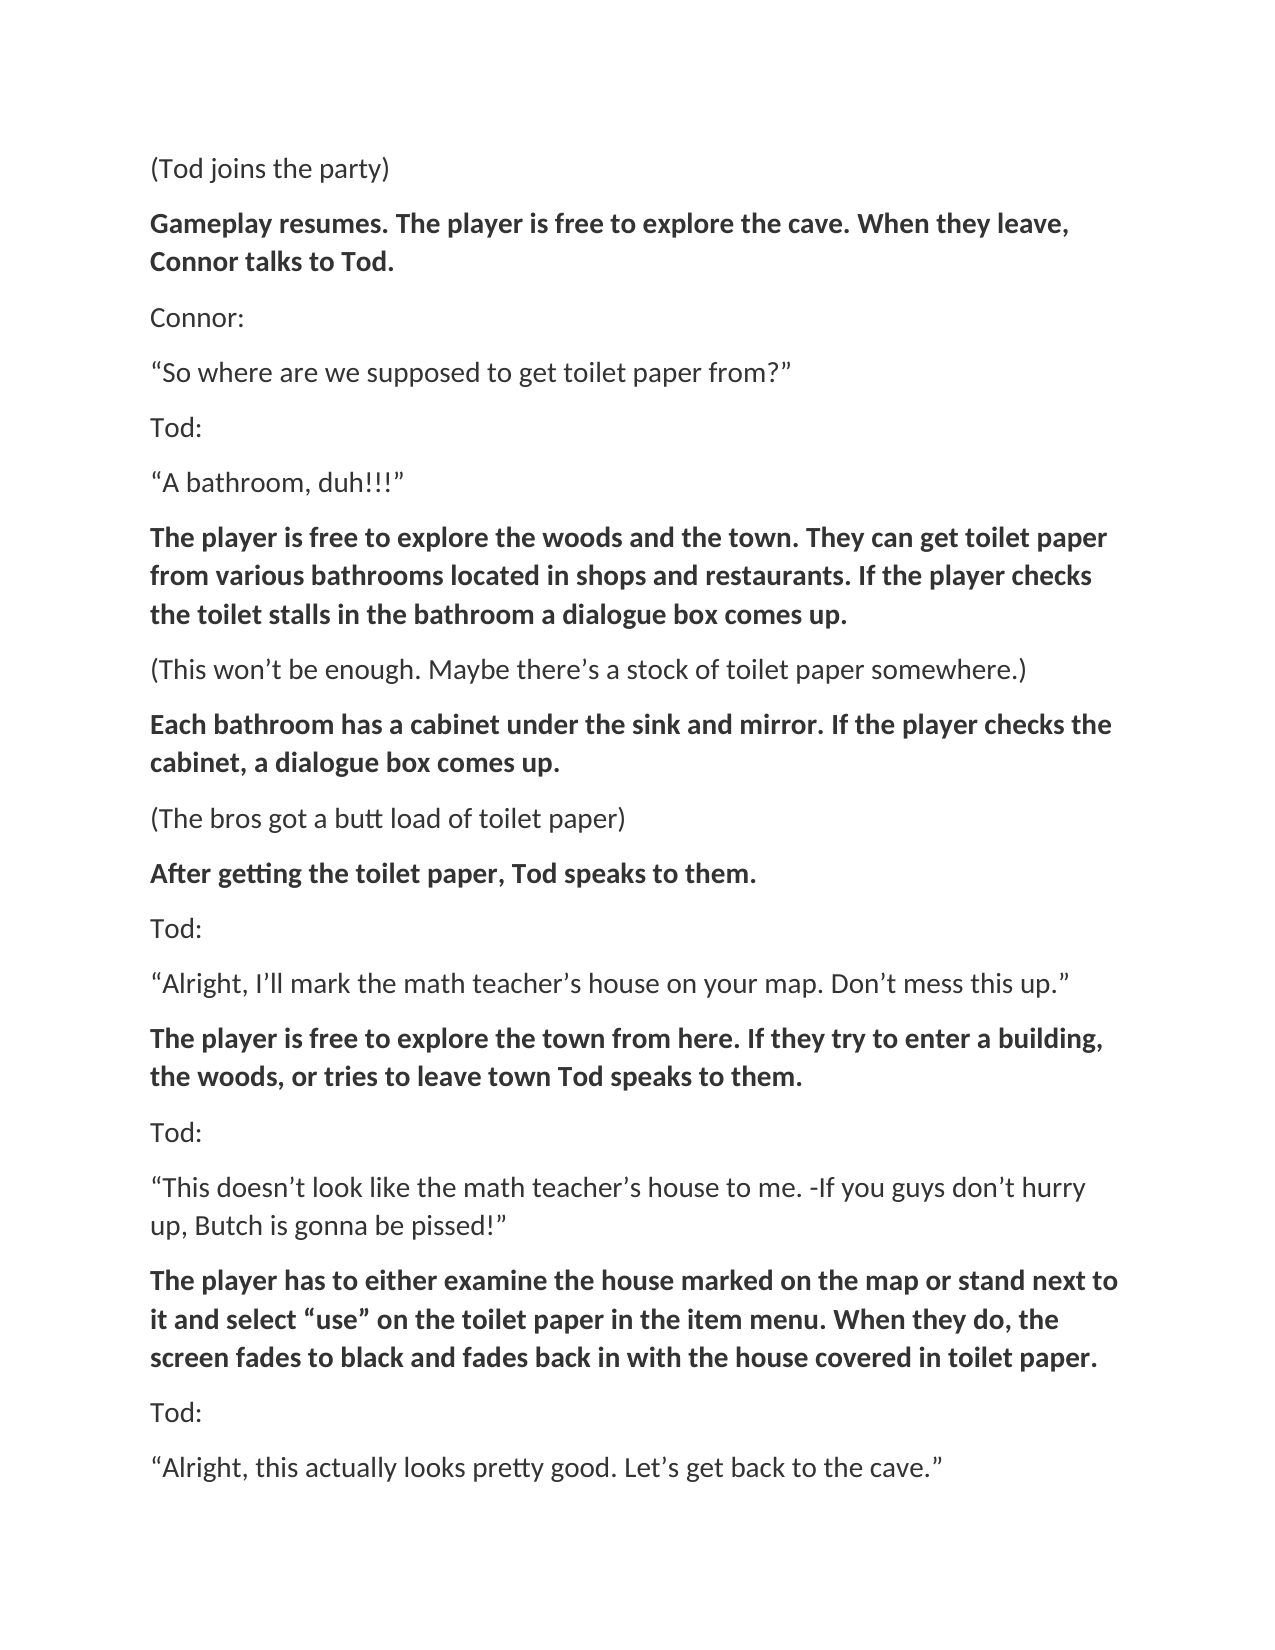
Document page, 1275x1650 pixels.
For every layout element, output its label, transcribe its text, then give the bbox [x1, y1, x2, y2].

text Gameplay resumes. The player is free to explore the cave. When they leave, Connor talks to Tod. [150, 205, 1125, 279]
text (Tod joins the party) [150, 150, 1125, 186]
text “A bathroom, duh!!!” [150, 464, 1125, 499]
text “Alright, I’ll mark the math teacher’s house on your map. Don’t mess this up.” [150, 965, 1125, 1001]
text (This won’t be enough. Maybe there’s a stock of toilet paper somewhere.) [150, 651, 1125, 687]
text Connor: [150, 299, 1125, 334]
text “Alright, this actually looks pretty good. Let’s get back to the cave.” [150, 1449, 1125, 1485]
text “So where are we supposed to get toilet paper from?” [150, 354, 1125, 389]
text The player is free to explore the woods and the town. They can get toilet paper from various bathrooms located in shops and restaurants. If the player checks the toilet stalls in the bathroom a dialogue box comes up. [150, 519, 1125, 632]
text Each bathroom has a cabinet under the sink and mirror. If the player checks the cabinet, a dialogue box comes up. [150, 706, 1125, 780]
text Tod: [150, 1114, 1125, 1149]
text “This doesn’t look like the math teacher’s house to me. -If you guys don’t hurry up, Butch is gonna be pissed!” [150, 1169, 1125, 1243]
text The player is free to explore the town from here. If they try to enter a building, the woods, or tries to leave town Tod speaks to them. [150, 1020, 1125, 1094]
text Tod: [150, 409, 1125, 444]
text Tod: [150, 910, 1125, 946]
text Tod: [150, 1394, 1125, 1430]
text After getting the toilet paper, Tod speaks to them. [150, 855, 1125, 890]
text The player has to either examine the house marked on the map or stand next to it and select “use” on the toilet paper in the item menu. When they do, the screen fades to black and fades back in with the house covered in toilet paper. [150, 1262, 1125, 1375]
text (The bros got a butt load of toilet paper) [150, 800, 1125, 835]
